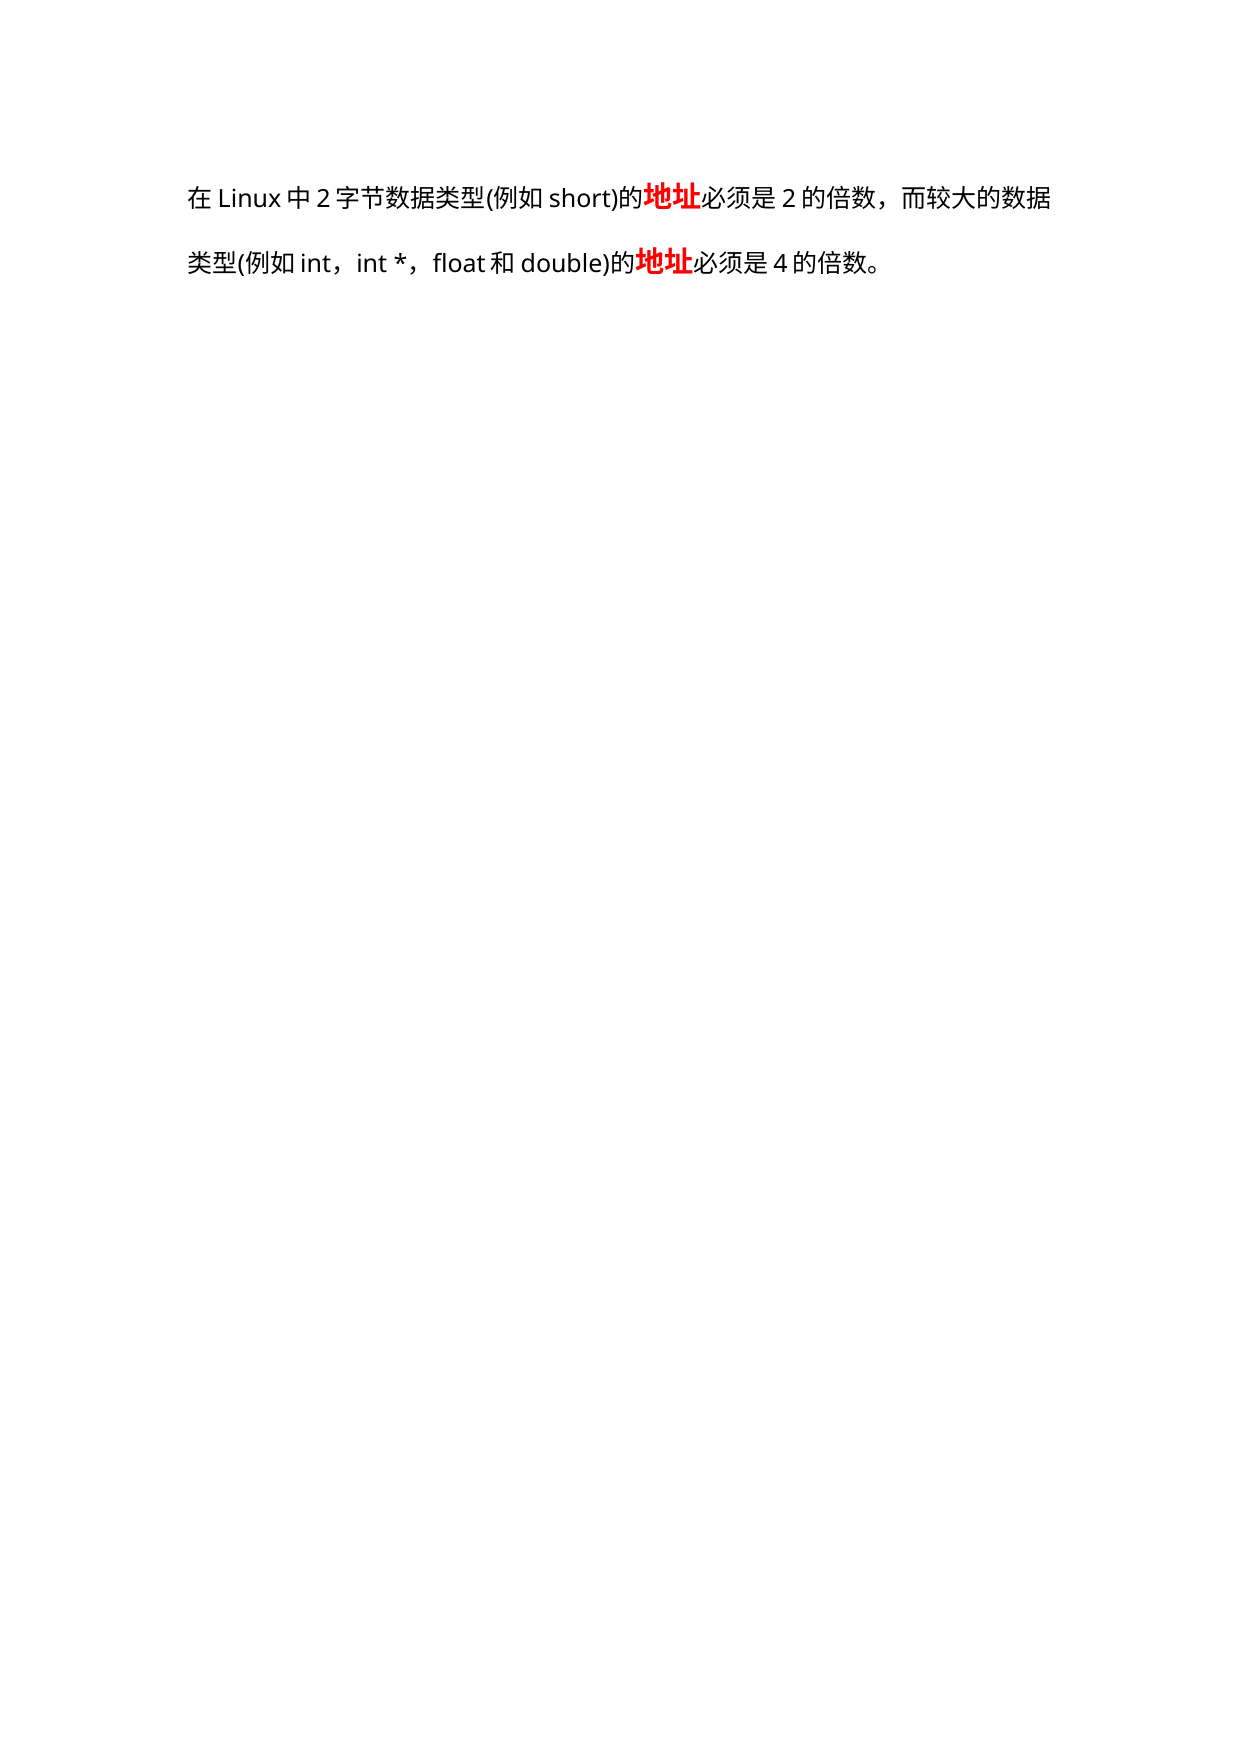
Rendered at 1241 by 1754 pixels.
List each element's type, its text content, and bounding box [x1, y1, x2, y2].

text 在Linux中2字节数据类型(例如short)的地址必须是2的倍数，而较大的数据类型(例如int，int *，float和double)的地址必须是4的倍数。 [187, 162, 1053, 292]
